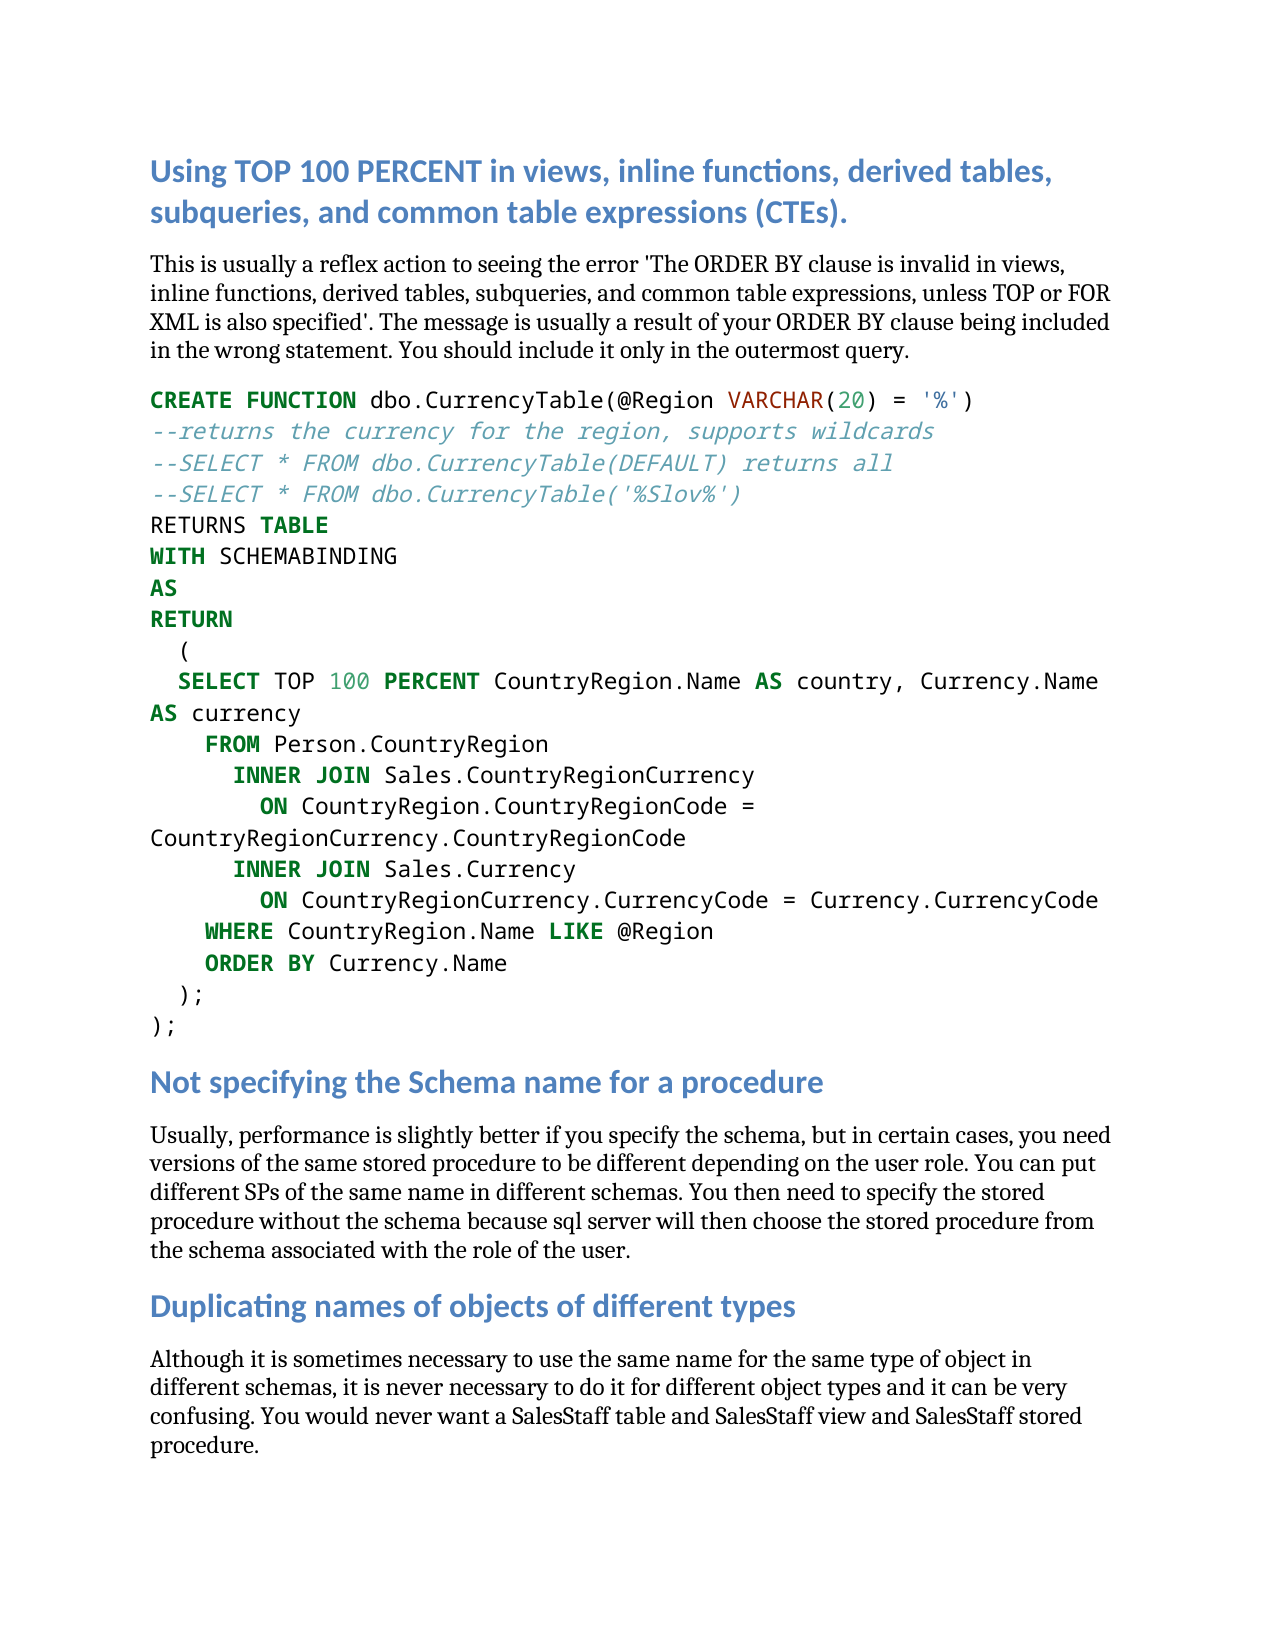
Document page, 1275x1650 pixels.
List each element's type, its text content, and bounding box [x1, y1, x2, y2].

subtitle Duplicating names of objects of different types [150, 1285, 1125, 1326]
text This is usually a reflex action to seeing the error 'The ORDER BY clause is invalid in views, inline functions, derived tables, subqueries, and common table expressions, unless TOP or FOR XML is also specified'. The message is usually a result of your ORDER BY clause being included in the wrong statement. You should include it only in the outermost query. [150, 250, 1125, 365]
subtitle Not specifying the Schema name for a procedure [150, 1061, 1125, 1102]
text Usually, performance is slightly better if you specify the schema, but in certain cases, you need versions of the same stored procedure to be different depending on the user role. You can put different SPs of the same name in different schemas. You then need to specify the stored procedure without the schema because sql server will then choose the stored procedure from the schema associated with the role of the user. [150, 1121, 1125, 1264]
text Although it is sometimes necessary to use the same name for the same type of object in different schemas, it is never necessary to do it for different object types and it can be very confusing. You would never want a SalesStaff table and SalesStaff view and SalesStaff stored procedure. [150, 1344, 1125, 1459]
subtitle Using TOP 100 PERCENT in views, inline functions, derived tables, subqueries, and common table expressions (CTEs). [150, 150, 1125, 231]
